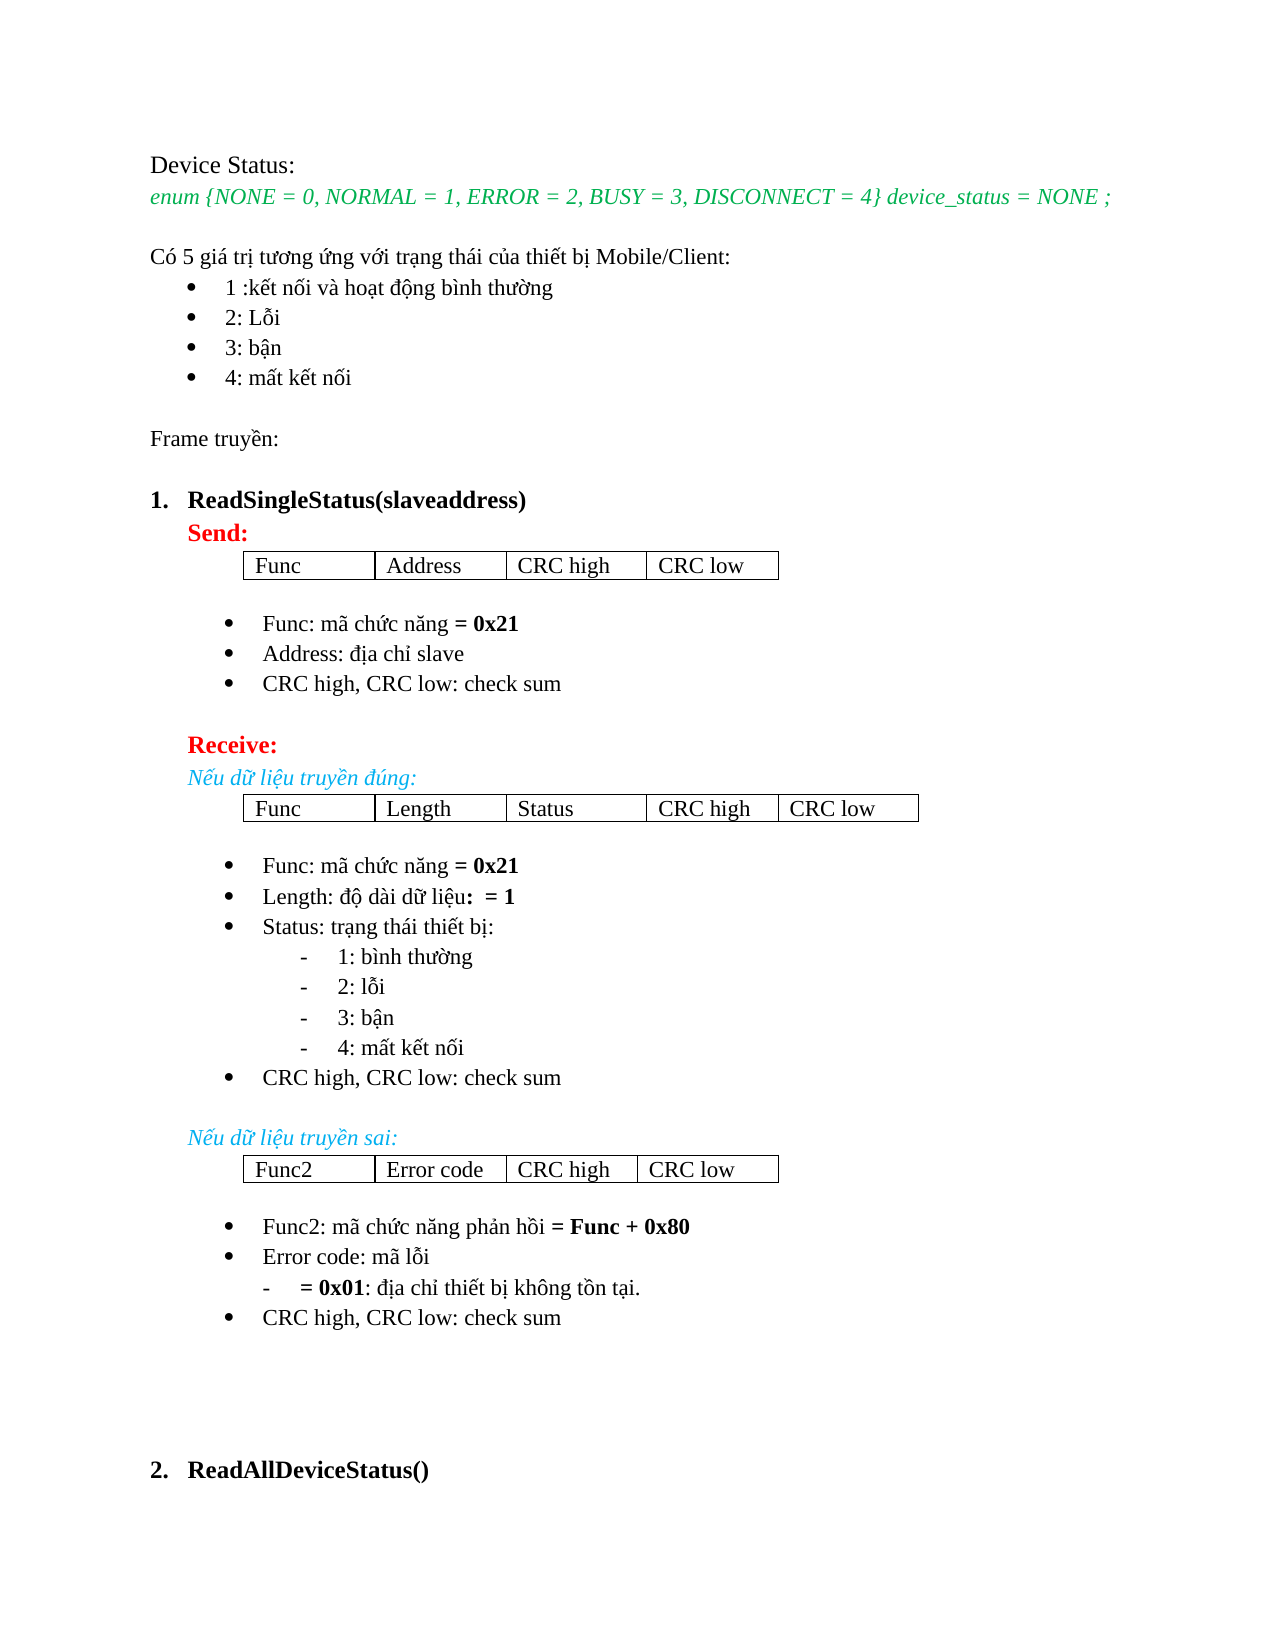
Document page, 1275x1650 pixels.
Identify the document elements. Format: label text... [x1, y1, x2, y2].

list 4: mất kết nối [187, 364, 1125, 391]
text enum {NONE = 0, NORMAL = 1, ERROR = 2, BUSY = 3, DISCONNECT = 4} device_status = NONE ; [150, 183, 1125, 209]
table_header Status [507, 795, 646, 821]
table_header CRC high [507, 1156, 637, 1182]
list 1 :kết nối và hoạt động bình thường [187, 274, 1125, 300]
table_header Error code [376, 1156, 506, 1182]
text Frame truyền: [150, 425, 1125, 451]
table_header CRC high [507, 552, 646, 578]
list 3: bận [300, 1003, 1125, 1030]
list Receive: [187, 731, 1125, 759]
list = 0x01: địa chỉ thiết bị không tồn tại. [262, 1274, 1125, 1300]
list Func: mã chức năng = 0x21 [225, 852, 1125, 879]
list Address: địa chỉ slave [225, 640, 1125, 666]
list 4: mất kết nối [300, 1034, 1125, 1060]
list Func2: mã chức năng phản hồi = Func + 0x80 [225, 1213, 1125, 1239]
list 2: Lỗi [187, 304, 1125, 330]
list Nếu dữ liệu truyền đúng: [187, 764, 1125, 790]
list CRC high, CRC low: check sum [225, 670, 1125, 697]
list Send: [187, 518, 1125, 547]
table_header Func [244, 795, 374, 821]
table_header CRC low [647, 552, 778, 578]
list 2: lỗi [300, 973, 1125, 1000]
list Status: trạng thái thiết bị: [225, 913, 1125, 939]
list ReadAllDeviceStatus() [150, 1455, 1125, 1484]
list 1: bình thường [300, 943, 1125, 969]
text Có 5 giá trị tương ứng với trạng thái của thiết bị Mobile/Client: [150, 243, 1125, 270]
list CRC high, CRC low: check sum [225, 1304, 1125, 1330]
table_header Length [376, 795, 506, 821]
list CRC high, CRC low: check sum [225, 1064, 1125, 1090]
list Length: độ dài dữ liệu: = 1 [225, 883, 1125, 909]
text Device Status: [150, 150, 1125, 179]
table_header Func2 [244, 1156, 374, 1182]
table_header Address [376, 552, 506, 578]
list ReadSingleStatus(slaveaddress) [150, 485, 1125, 514]
list Func: mã chức năng = 0x21 [225, 610, 1125, 636]
list Error code: mã lỗi [225, 1243, 1125, 1270]
list Nếu dữ liệu truyền sai: [187, 1124, 1125, 1151]
table_header CRC low [638, 1156, 778, 1182]
table_header CRC high [647, 795, 778, 821]
table_header Func [244, 552, 374, 578]
list 3: bận [187, 334, 1125, 360]
table_header CRC low [779, 795, 918, 821]
